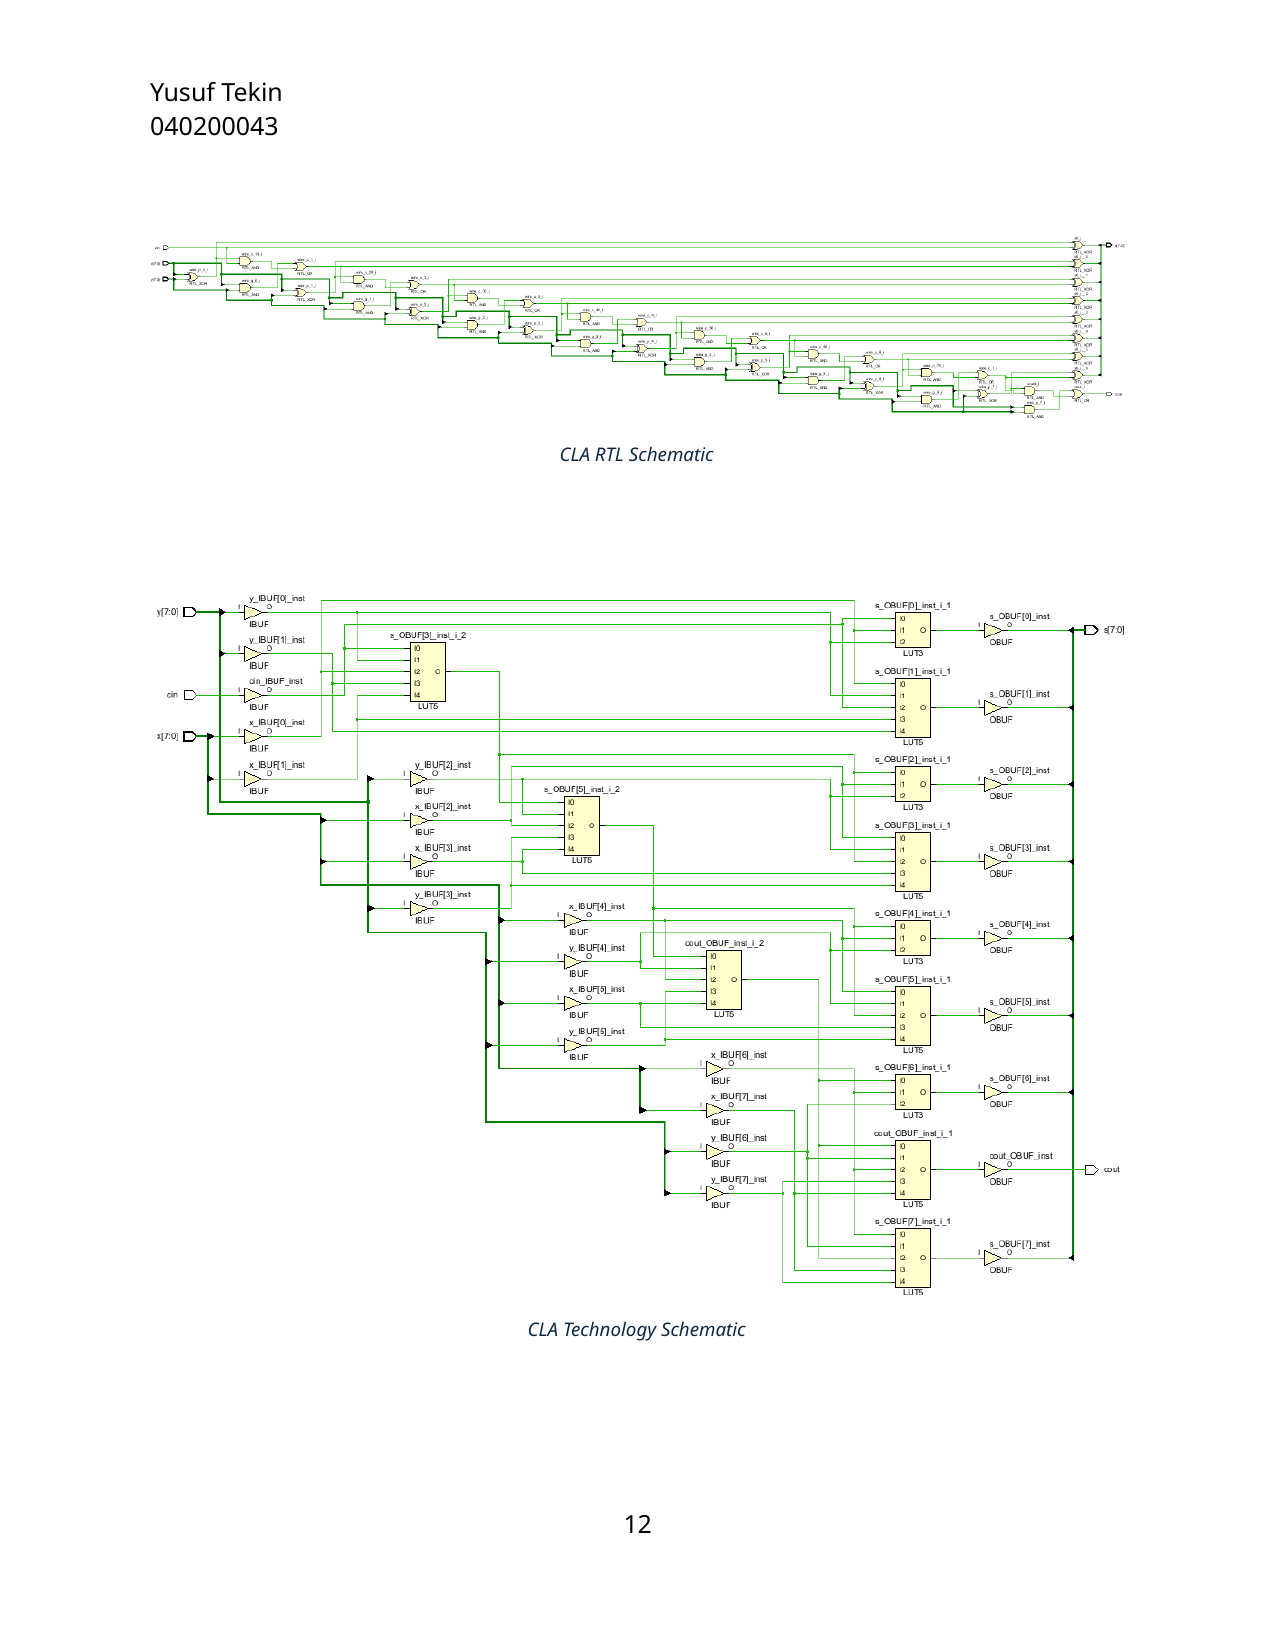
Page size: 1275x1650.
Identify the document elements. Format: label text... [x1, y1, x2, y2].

picture [150, 589, 1125, 1295]
text CLA RTL Schematic [150, 442, 1125, 467]
text CLA Technology Schematic [150, 1317, 1125, 1342]
picture [150, 233, 1125, 420]
